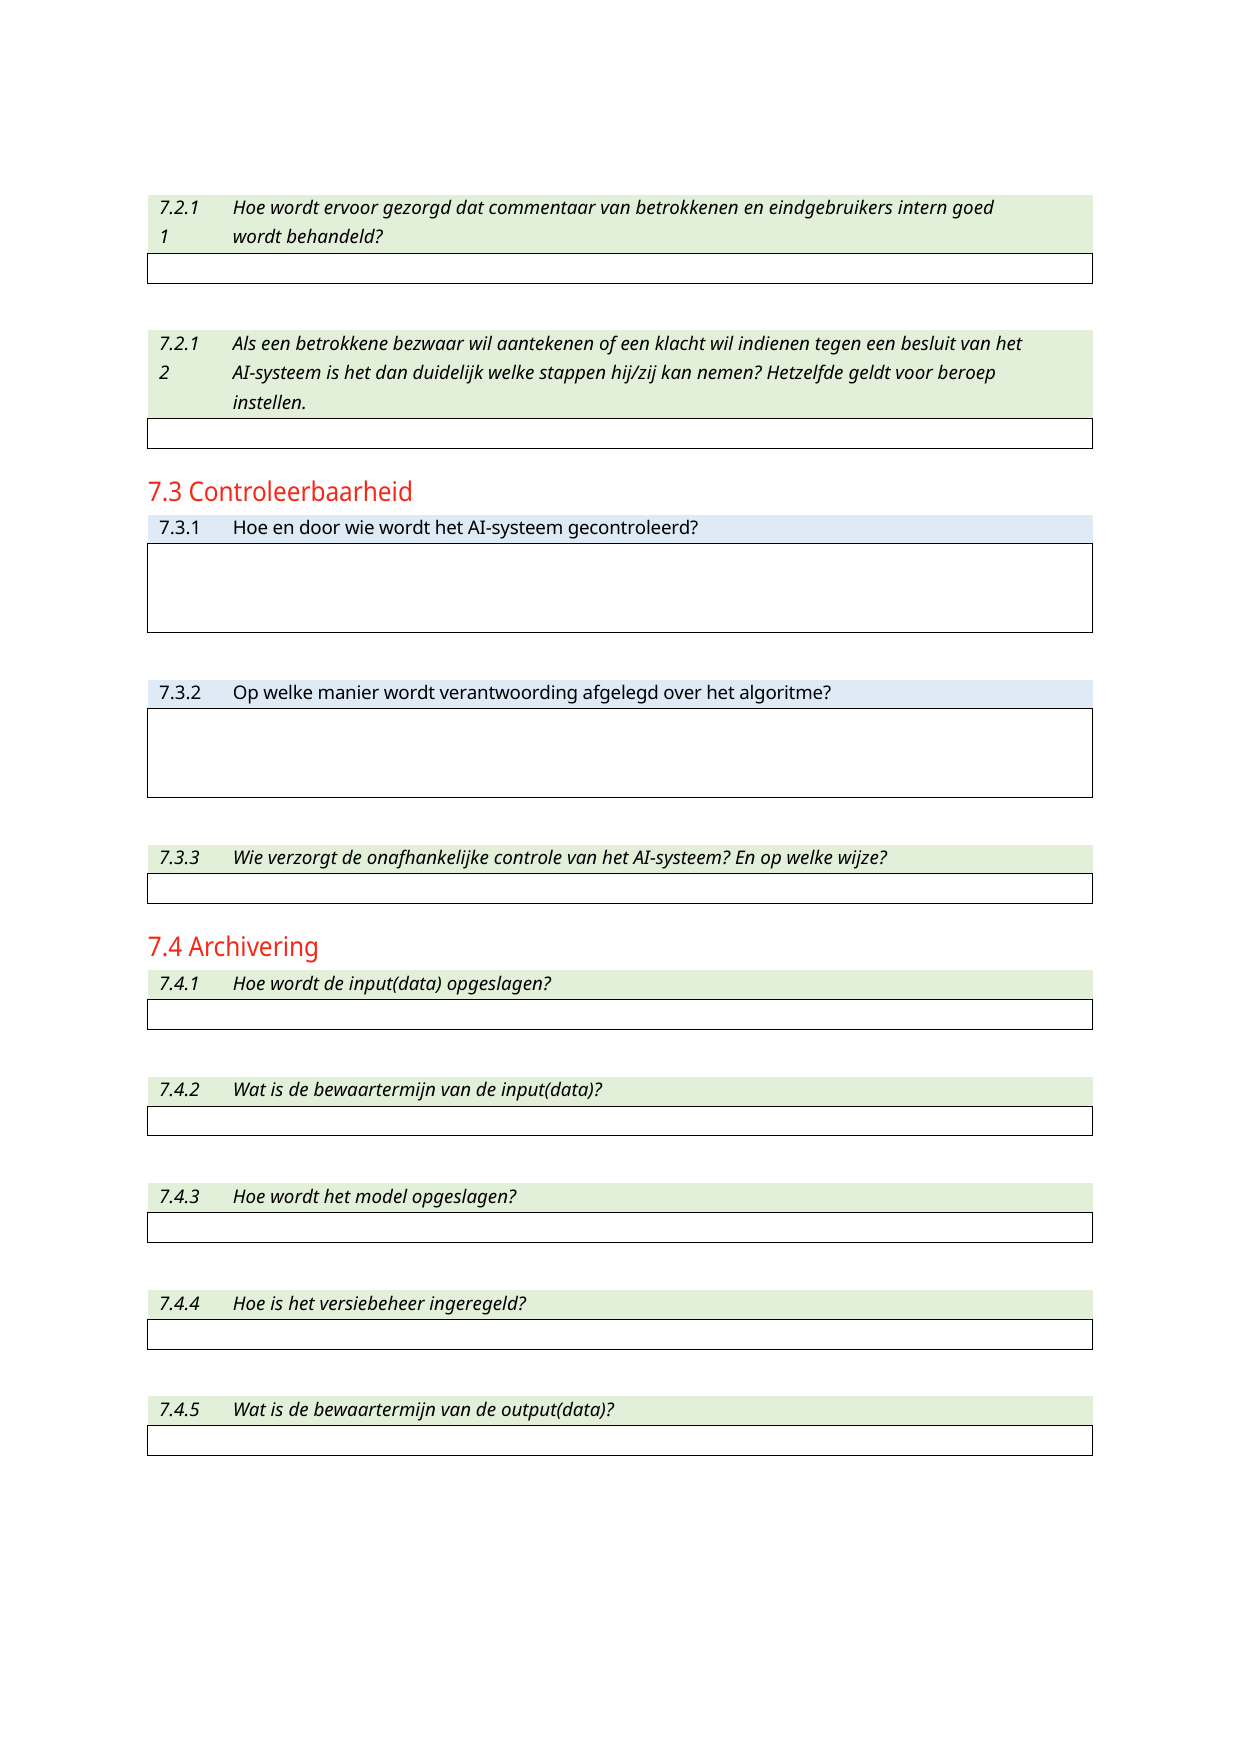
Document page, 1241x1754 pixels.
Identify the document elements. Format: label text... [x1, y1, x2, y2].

table_header 7.3.2 [148, 680, 221, 708]
table_cell [148, 1000, 1092, 1029]
table_header Hoe en door wie wordt het AI-systeem gecontroleerd? [221, 515, 1093, 543]
table_cell [148, 544, 1092, 632]
table_header Hoe wordt de input(data) opgeslagen? [221, 970, 1093, 999]
table_header Wat is de bewaartermijn van de input(data)? [221, 1077, 1093, 1106]
table_cell [148, 254, 1092, 282]
table_cell [148, 1320, 1092, 1348]
table_cell [148, 419, 1092, 447]
table_header Wat is de bewaartermijn van de output(data)? [221, 1396, 1093, 1425]
table_header 7.4.1 [148, 970, 221, 999]
subtitle 7.4 Archivering [148, 928, 1093, 964]
table_header 7.3.1 [148, 515, 221, 543]
table_header 7.4.2 [148, 1077, 221, 1106]
table_cell [148, 874, 1092, 903]
table_header Als een betrokkene bezwaar wil aantekenen of een klacht wil indienen tegen een besluit van het AI-systeem is het dan duidelijk welke stappen hij/zij kan nemen? Hetzelfde geldt voor beroep instellen. [221, 330, 1093, 418]
table_header 7.4.3 [148, 1183, 221, 1212]
table_header 7.4.5 [148, 1396, 221, 1425]
table_header Hoe wordt ervoor gezorgd dat commentaar van betrokkenen en eindgebruikers intern goed wordt behandeld? [221, 195, 1093, 253]
table_cell [148, 1107, 1092, 1135]
table_cell [148, 709, 1092, 797]
table_header Op welke manier wordt verantwoording afgelegd over het algoritme? [221, 680, 1093, 708]
subtitle 7.3 Controleerbaarheid [148, 472, 1093, 509]
table_header 7.3.3 [148, 845, 221, 873]
table_header 7.2.12 [148, 330, 221, 418]
table_cell [148, 1426, 1092, 1455]
table_cell [148, 1213, 1092, 1242]
table_header Wie verzorgt de onafhankelijke controle van het AI-systeem? En op welke wijze? [221, 845, 1093, 873]
table_header 7.4.4 [148, 1290, 221, 1319]
table_header Hoe is het versiebeheer ingeregeld? [221, 1290, 1093, 1319]
table_header 7.2.11 [148, 195, 221, 253]
table_header Hoe wordt het model opgeslagen? [221, 1183, 1093, 1212]
